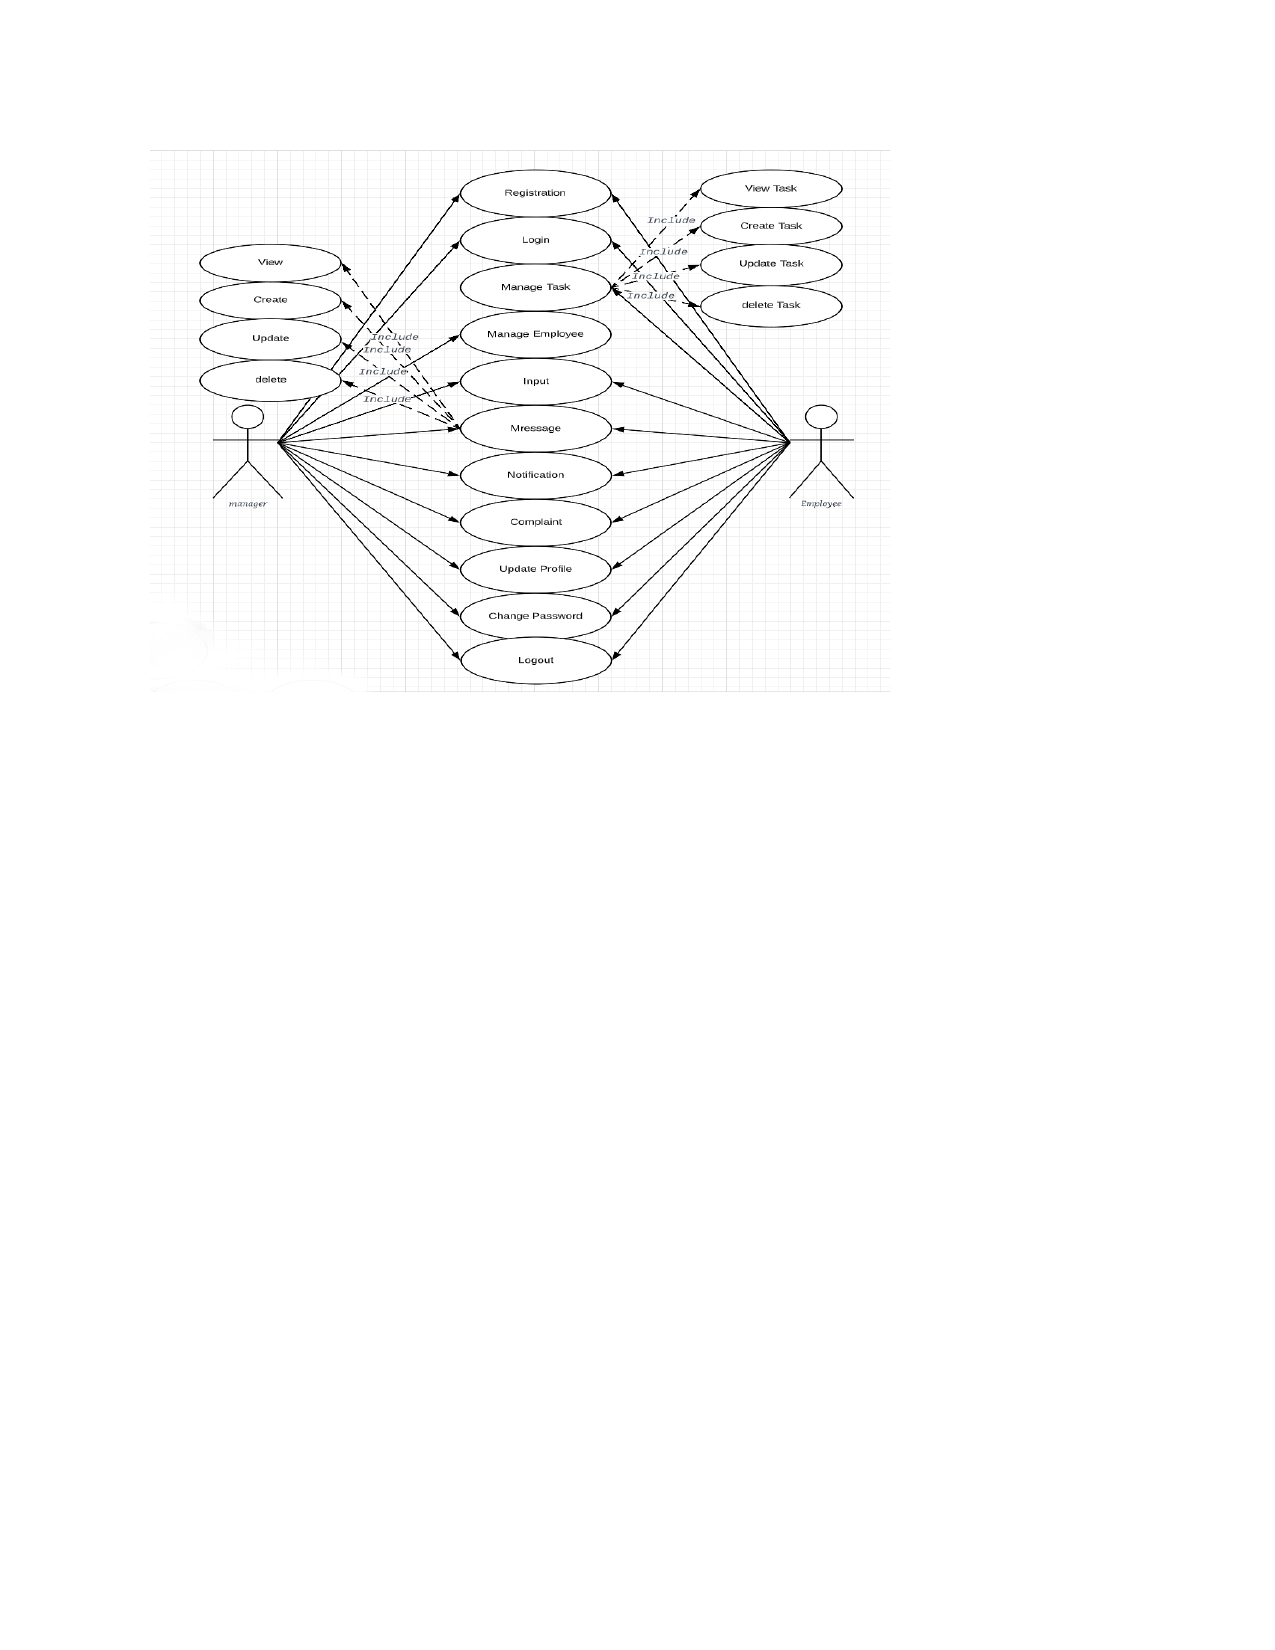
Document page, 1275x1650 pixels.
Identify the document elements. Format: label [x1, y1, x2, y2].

picture [150, 150, 891, 692]
